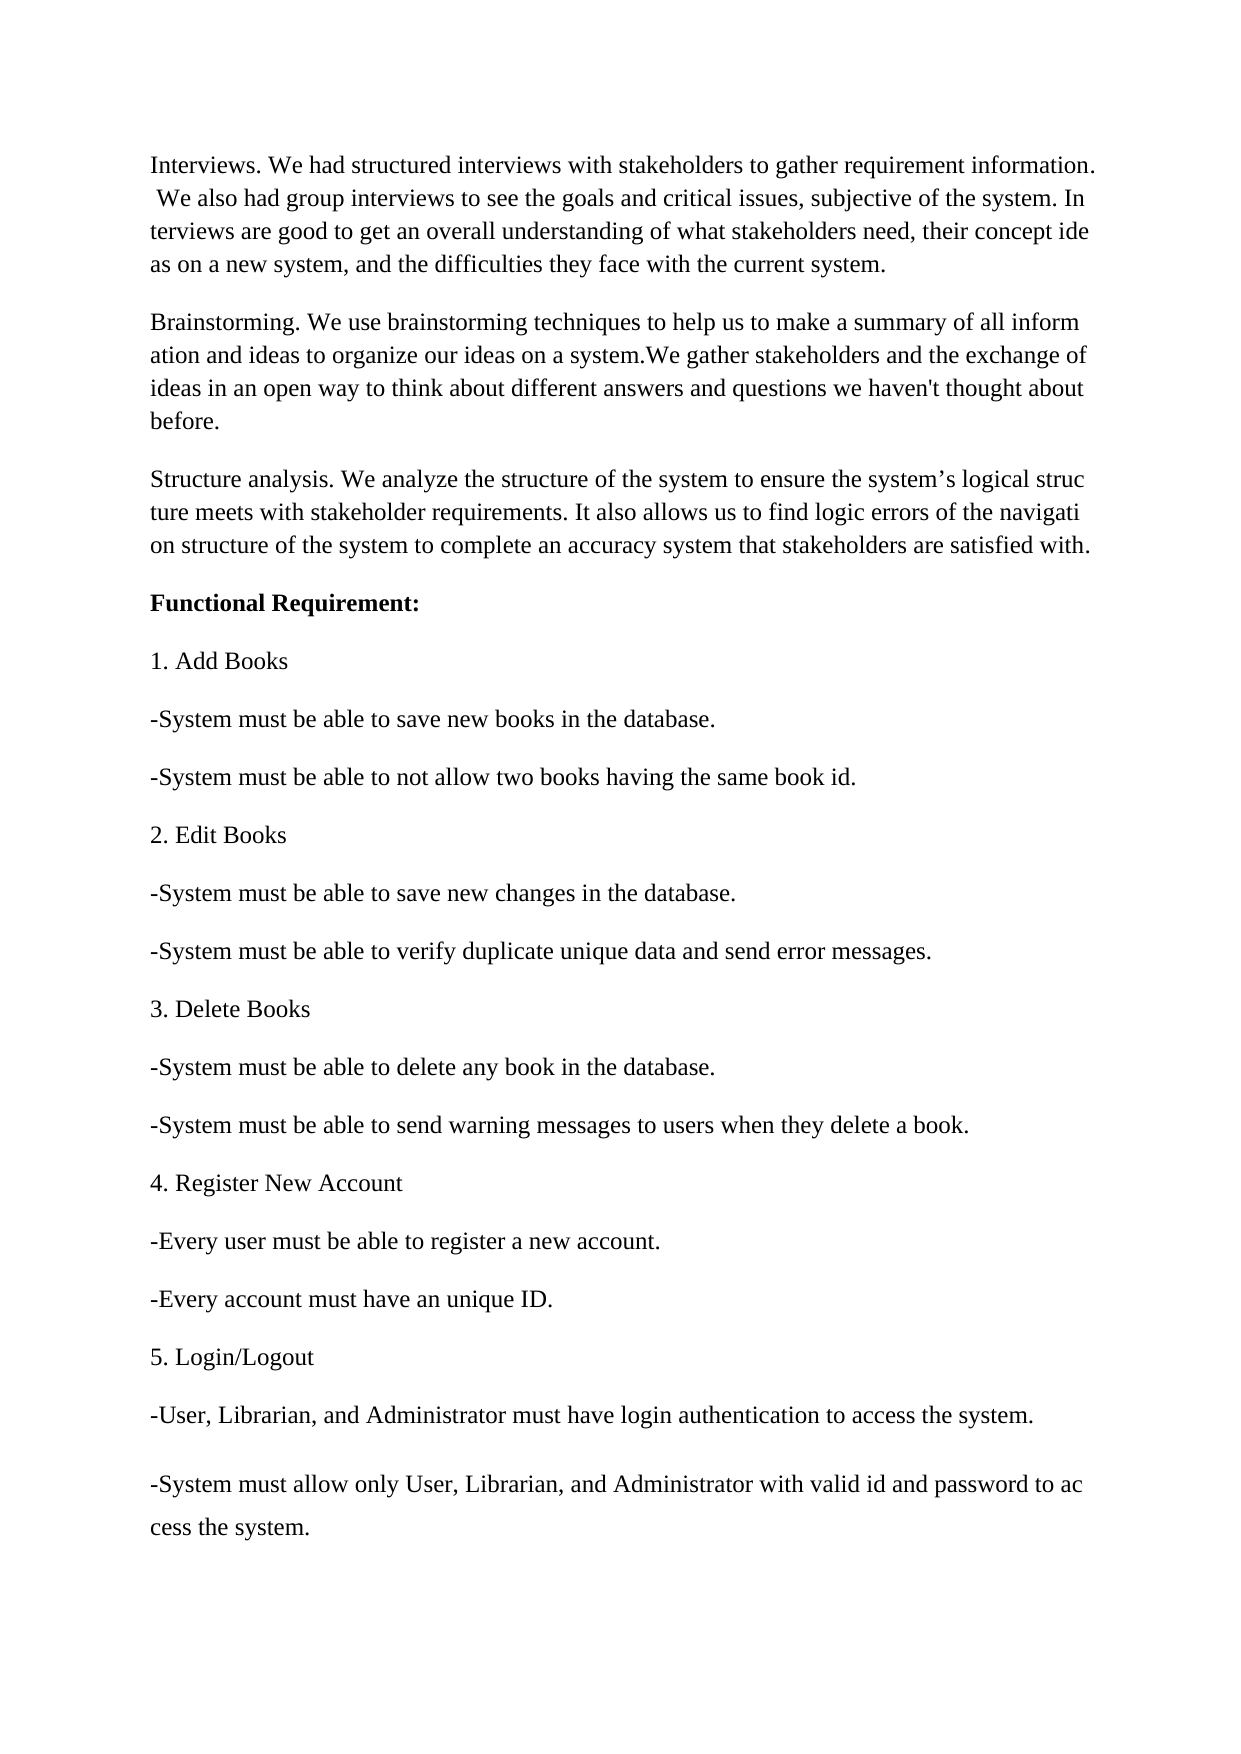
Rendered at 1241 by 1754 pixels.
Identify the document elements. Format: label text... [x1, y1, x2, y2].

text -System must be able to save new books in the database. [150, 704, 1090, 733]
text 5. Login/Logout [150, 1342, 1090, 1371]
text -Every user must be able to register a new account. [150, 1226, 1090, 1255]
text -System must be able to verify duplicate unique data and send error messages. [150, 936, 1090, 965]
text 4. Register New Account [150, 1168, 1090, 1197]
text 3. Delete Books [150, 994, 1090, 1023]
text Structure analysis. We analyze the structure of the system to ensure the system’s logical structure meets with stakeholder requirements. It also allows us to find logic errors of the navigation structure of the system to complete an accuracy system that stakeholders are satisfied with. [150, 464, 1090, 559]
text -Every account must have an unique ID. [150, 1284, 1090, 1313]
text -System must be able to not allow two books having the same book id. [150, 762, 1090, 791]
text Functional Requirement: [150, 588, 1090, 617]
text -System must allow only User, Librarian, and Administrator with valid id and password to access the system. [150, 1469, 1090, 1541]
text -System must be able to send warning messages to users when they delete a book. [150, 1110, 1090, 1139]
text 2. Edit Books [150, 820, 1090, 849]
text 1. Add Books [150, 646, 1090, 675]
text Brainstorming. We use brainstorming techniques to help us to make a summary of all information and ideas to organize our ideas on a system.We gather stakeholders and the exchange of ideas in an open way to think about different answers and questions we haven't thought about before. [150, 307, 1090, 435]
text -System must be able to save new changes in the database. [150, 878, 1090, 907]
text Interviews. We had structured interviews with stakeholders to gather requirement information. We also had group interviews to see the goals and critical issues, subjective of the system. Interviews are good to get an overall understanding of what stakeholders need, their concept ideas on a new system, and the difficulties they face with the current system. [150, 150, 1090, 278]
text -User, Librarian, and Administrator must have login authentication to access the system. [150, 1401, 1090, 1429]
text -System must be able to delete any book in the database. [150, 1052, 1090, 1081]
